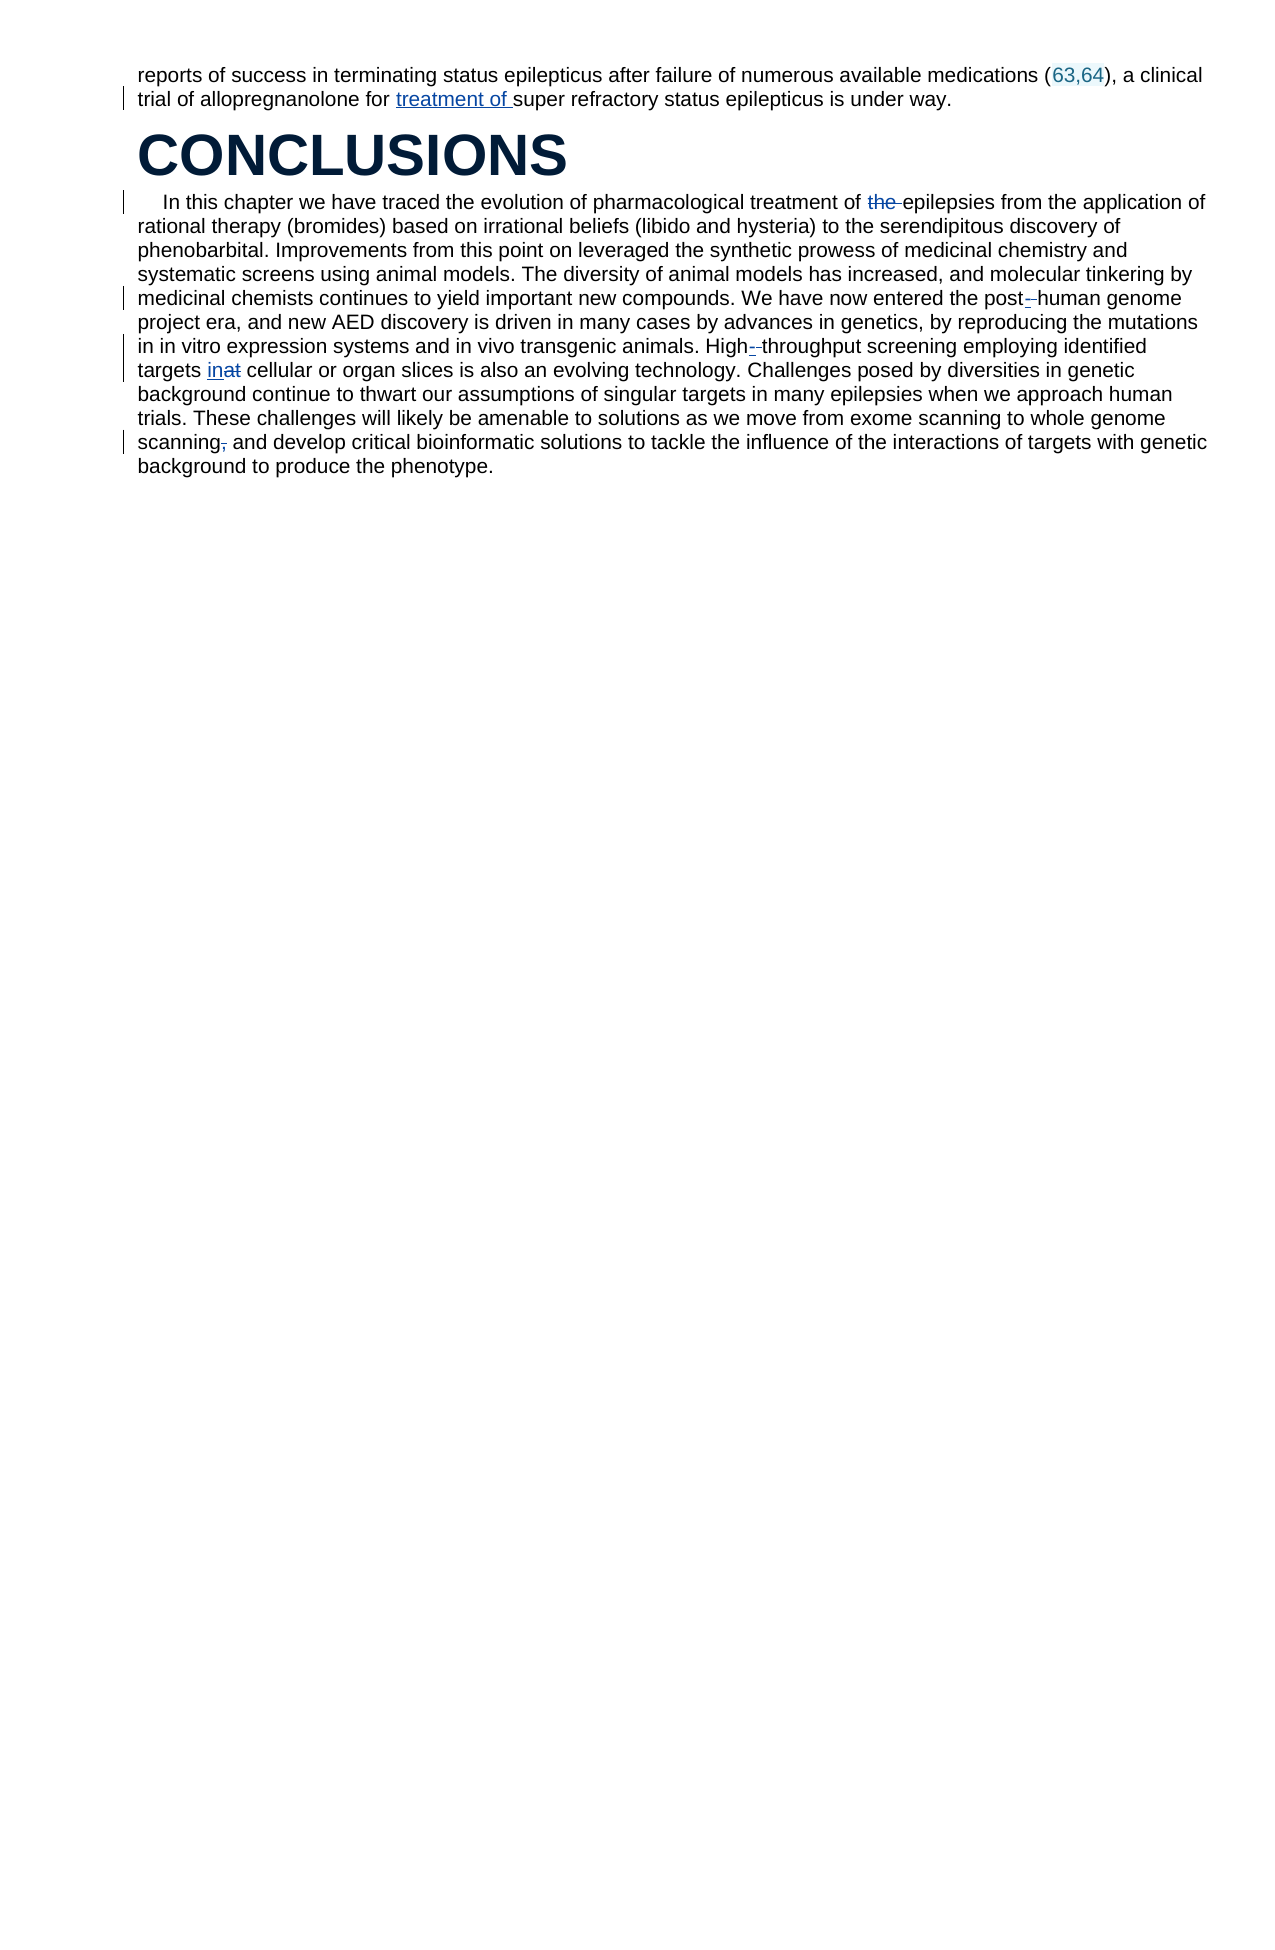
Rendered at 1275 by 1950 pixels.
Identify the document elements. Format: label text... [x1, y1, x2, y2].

text In this chapter we have traced the evolution of pharmacological treatment of epilepsies from the application of rational therapy (bromides) based on irrational beliefs (libido and hysteria) to the serendipitous discovery of phenobarbital. Improvements from this point on leveraged the synthetic prowess of medicinal chemistry and systematic screens using animal models. The diversity of animal models has increased, and molecular tinkering by medicinal chemists continues to yield important new compounds. We have now entered the posthuman genome project era, and new AED discovery is driven in many cases by advances in genetics, by reproducing the mutations in in vitro expression systems and in vivo transgenic animals. Highthroughput screening employing identified targets cellular or organ slices is also an evolving technology. Challenges posed by diversities in genetic background continue to thwart our assumptions of singular targets in many epilepsies when we approach human trials. These challenges will likely be amenable to solutions as we move from exome scanning to whole genome scanning and develop critical bioinformatic solutions to tackle the influence of the interactions of targets with genetic background to produce the phenotype. [137, 190, 1212, 477]
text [137, 62, 1212, 110]
